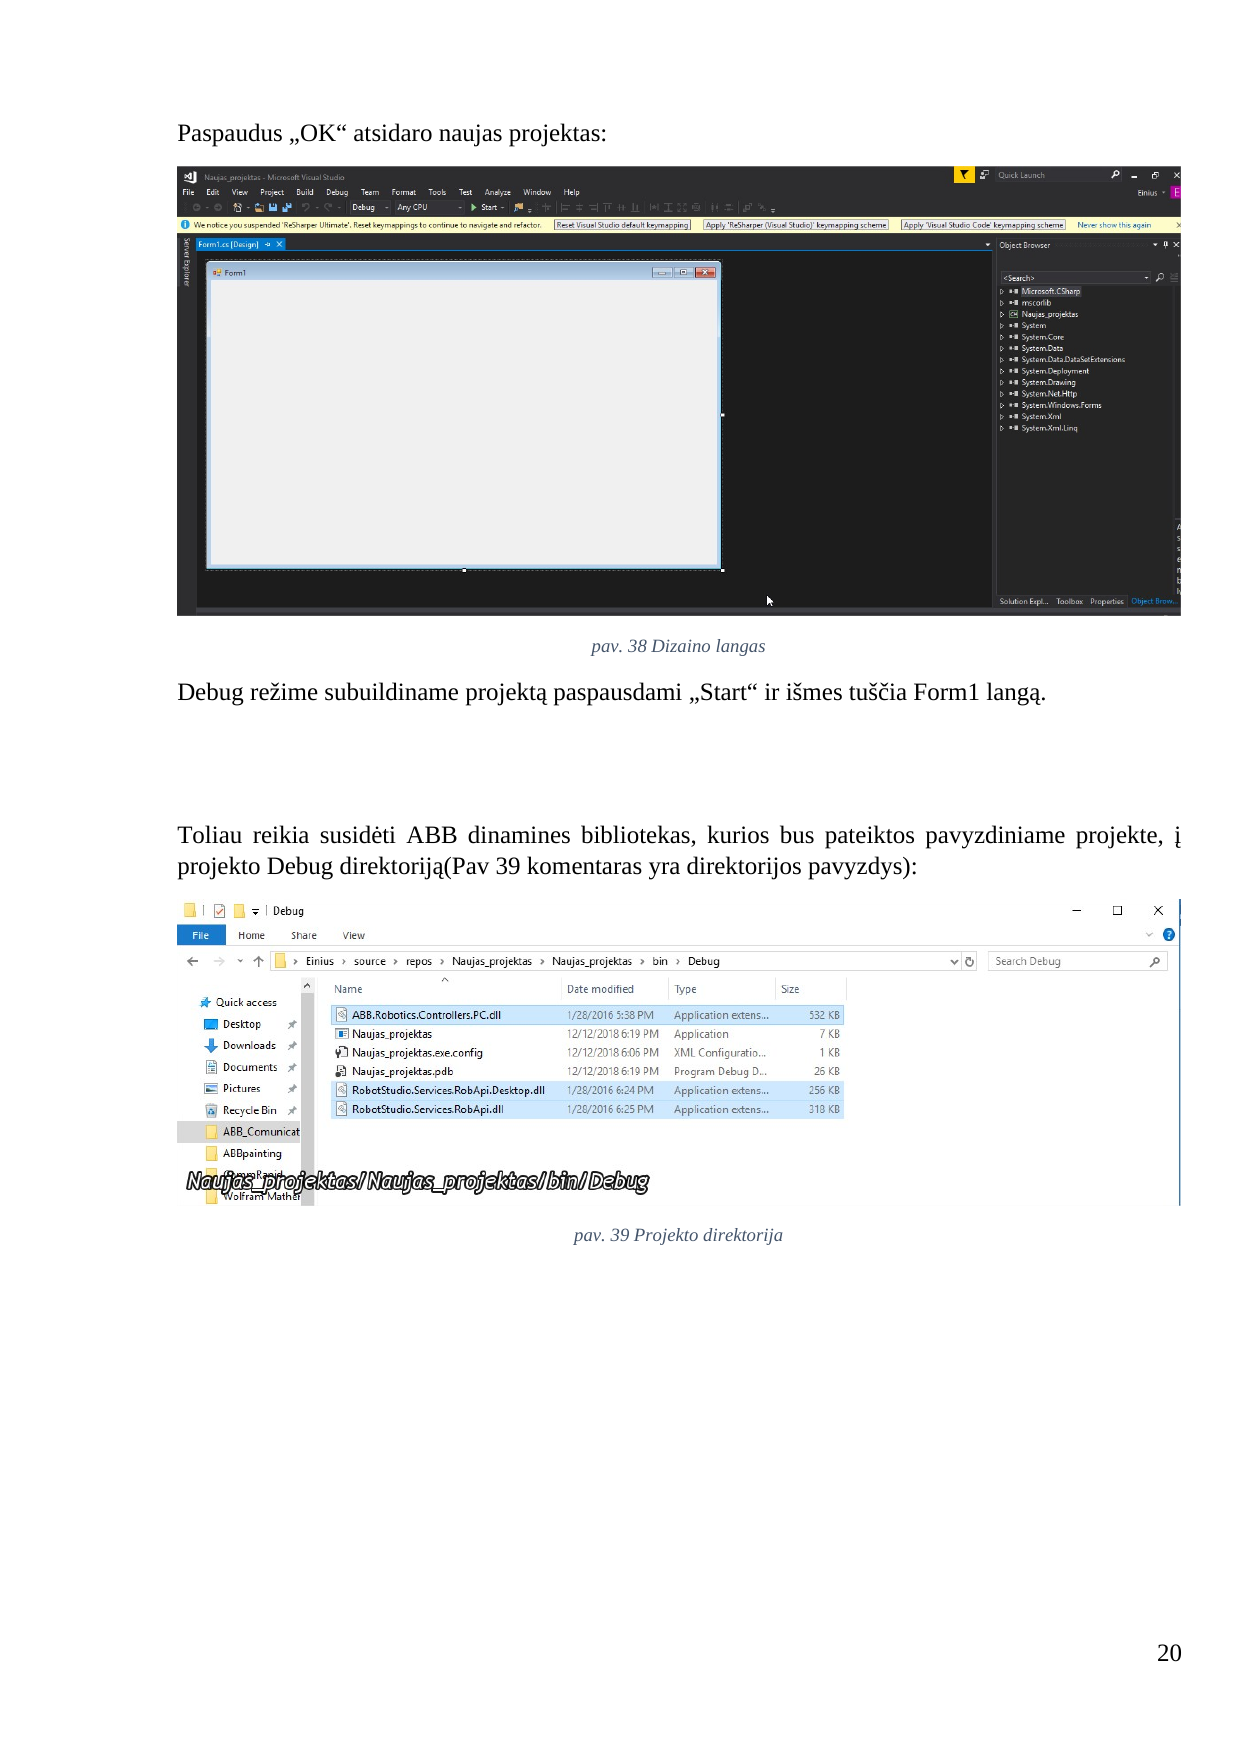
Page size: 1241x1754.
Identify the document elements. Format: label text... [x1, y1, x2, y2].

text Paspaudus „OK“ atsidaro naujas projektas: [177, 118, 1182, 147]
picture [177, 166, 1181, 616]
picture [177, 899, 1181, 1206]
text Toliau reikia susidėti ABB dinamines bibliotekas, kurios bus pateiktos pavyzdiniame projekte, į projekto Debug direktoriją(Pav 39 komentaras yra direktorijos pavyzdys): [177, 820, 1182, 880]
text Debug režime subuildiname projektą paspausdami „Start“ ir išmes tuščia Form1 langą. [177, 677, 1182, 706]
